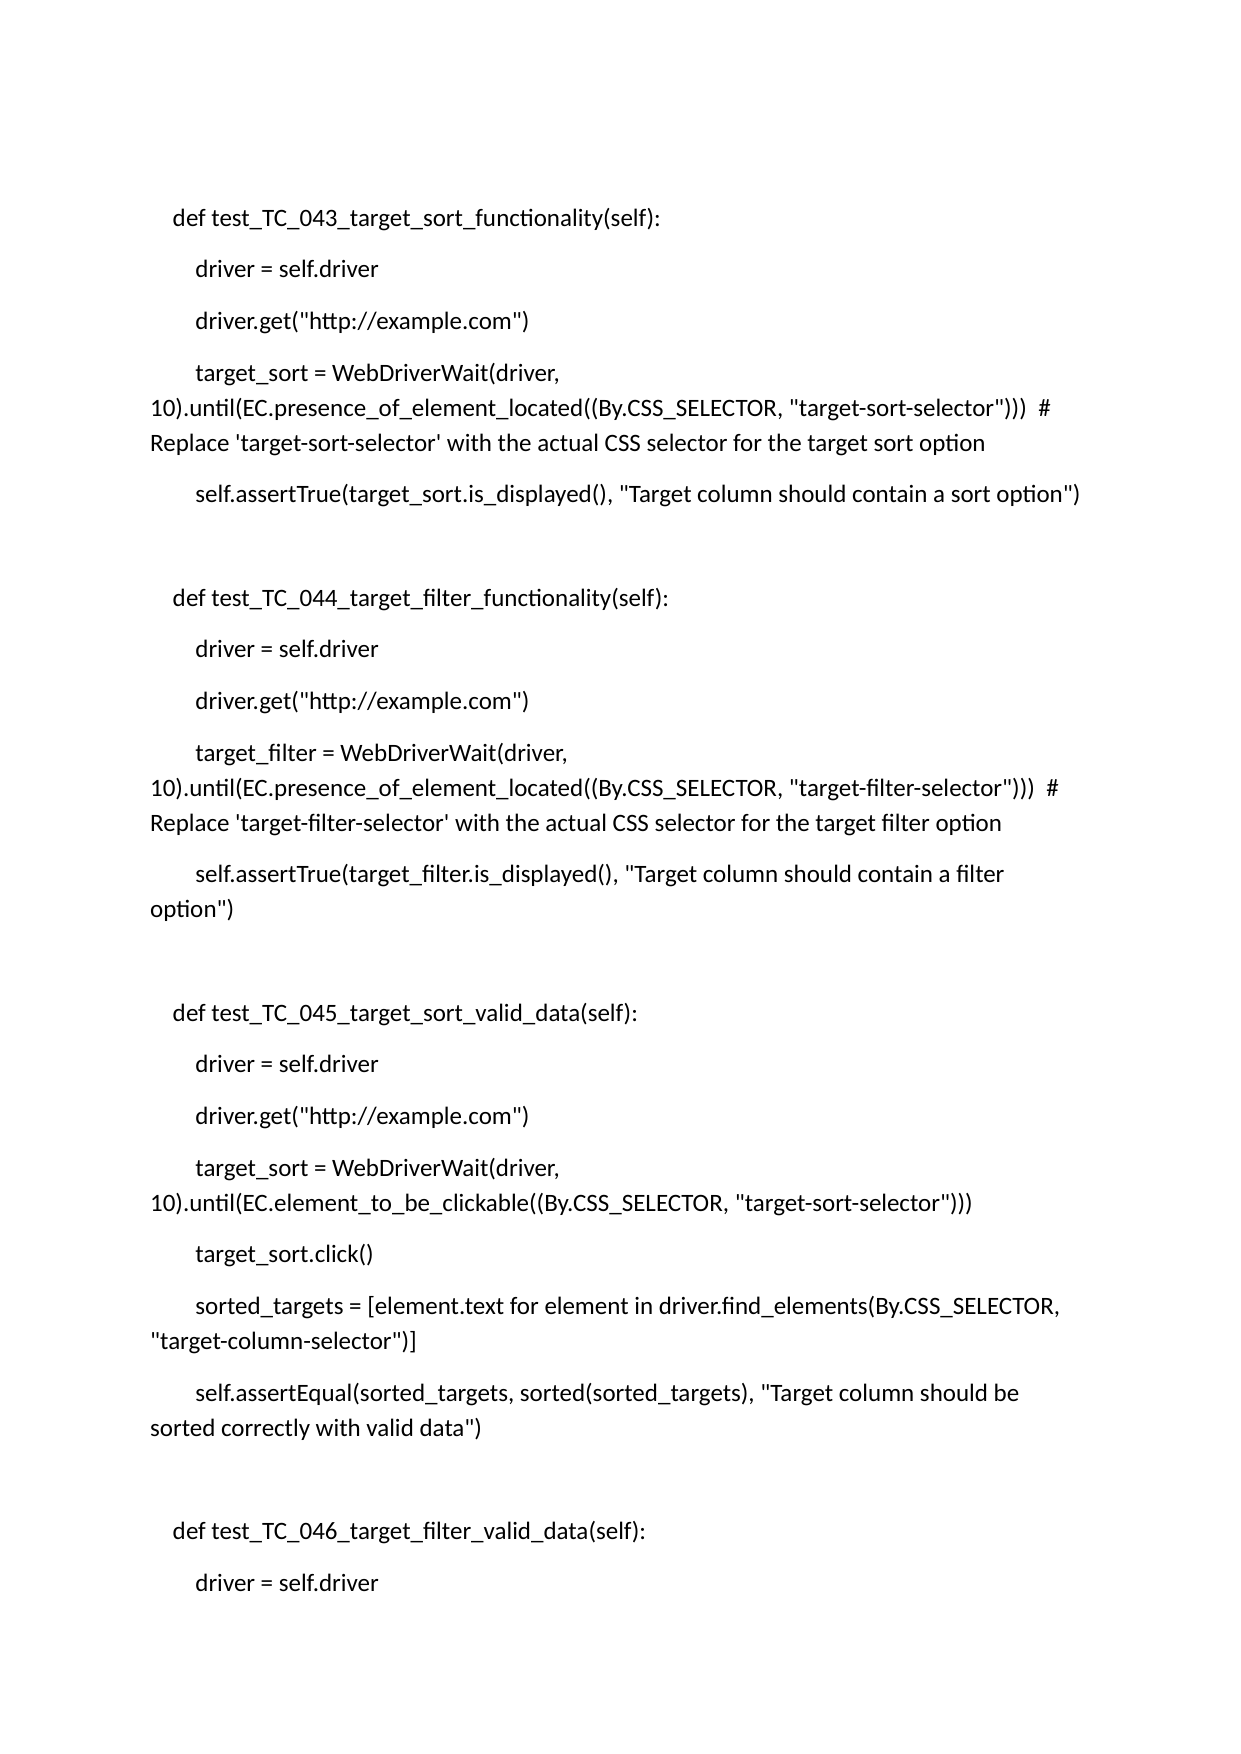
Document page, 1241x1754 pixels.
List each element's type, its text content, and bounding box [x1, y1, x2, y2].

text def test_TC_044_target_filter_functionality(self): [150, 582, 1090, 612]
text self.assertEqual(sorted_targets, sorted(sorted_targets), "Target column should be sorted correctly with valid data") [150, 1377, 1090, 1442]
text def test_TC_046_target_filter_valid_data(self): [150, 1515, 1090, 1546]
text driver = self.driver [150, 1567, 1090, 1597]
text driver = self.driver [150, 1048, 1090, 1079]
text target_sort.click() [150, 1238, 1090, 1269]
text def test_TC_045_target_sort_valid_data(self): [150, 997, 1090, 1027]
text def test_TC_043_target_sort_functionality(self): [150, 202, 1090, 232]
text driver.get("http://example.com") [150, 1100, 1090, 1131]
text sorted_targets = [element.text for element in driver.find_elements(By.CSS_SELECTOR, "target-column-selector")] [150, 1290, 1090, 1356]
text driver = self.driver [150, 633, 1090, 664]
text self.assertTrue(target_filter.is_displayed(), "Target column should contain a filter option") [150, 858, 1090, 924]
text target_sort = WebDriverWait(driver, 10).until(EC.presence_of_element_located((By.CSS_SELECTOR, "target-sort-selector"))) # Replace 'target-sort-selector' with the actual CSS selector for the target sort option [150, 357, 1090, 457]
text driver.get("http://example.com") [150, 685, 1090, 716]
text target_filter = WebDriverWait(driver, 10).until(EC.presence_of_element_located((By.CSS_SELECTOR, "target-filter-selector"))) # Replace 'target-filter-selector' with the actual CSS selector for the target filter option [150, 737, 1090, 837]
text driver = self.driver [150, 253, 1090, 284]
text target_sort = WebDriverWait(driver, 10).until(EC.element_to_be_clickable((By.CSS_SELECTOR, "target-sort-selector"))) [150, 1152, 1090, 1217]
text self.assertTrue(target_sort.is_displayed(), "Target column should contain a sort option") [150, 478, 1090, 509]
text driver.get("http://example.com") [150, 305, 1090, 336]
